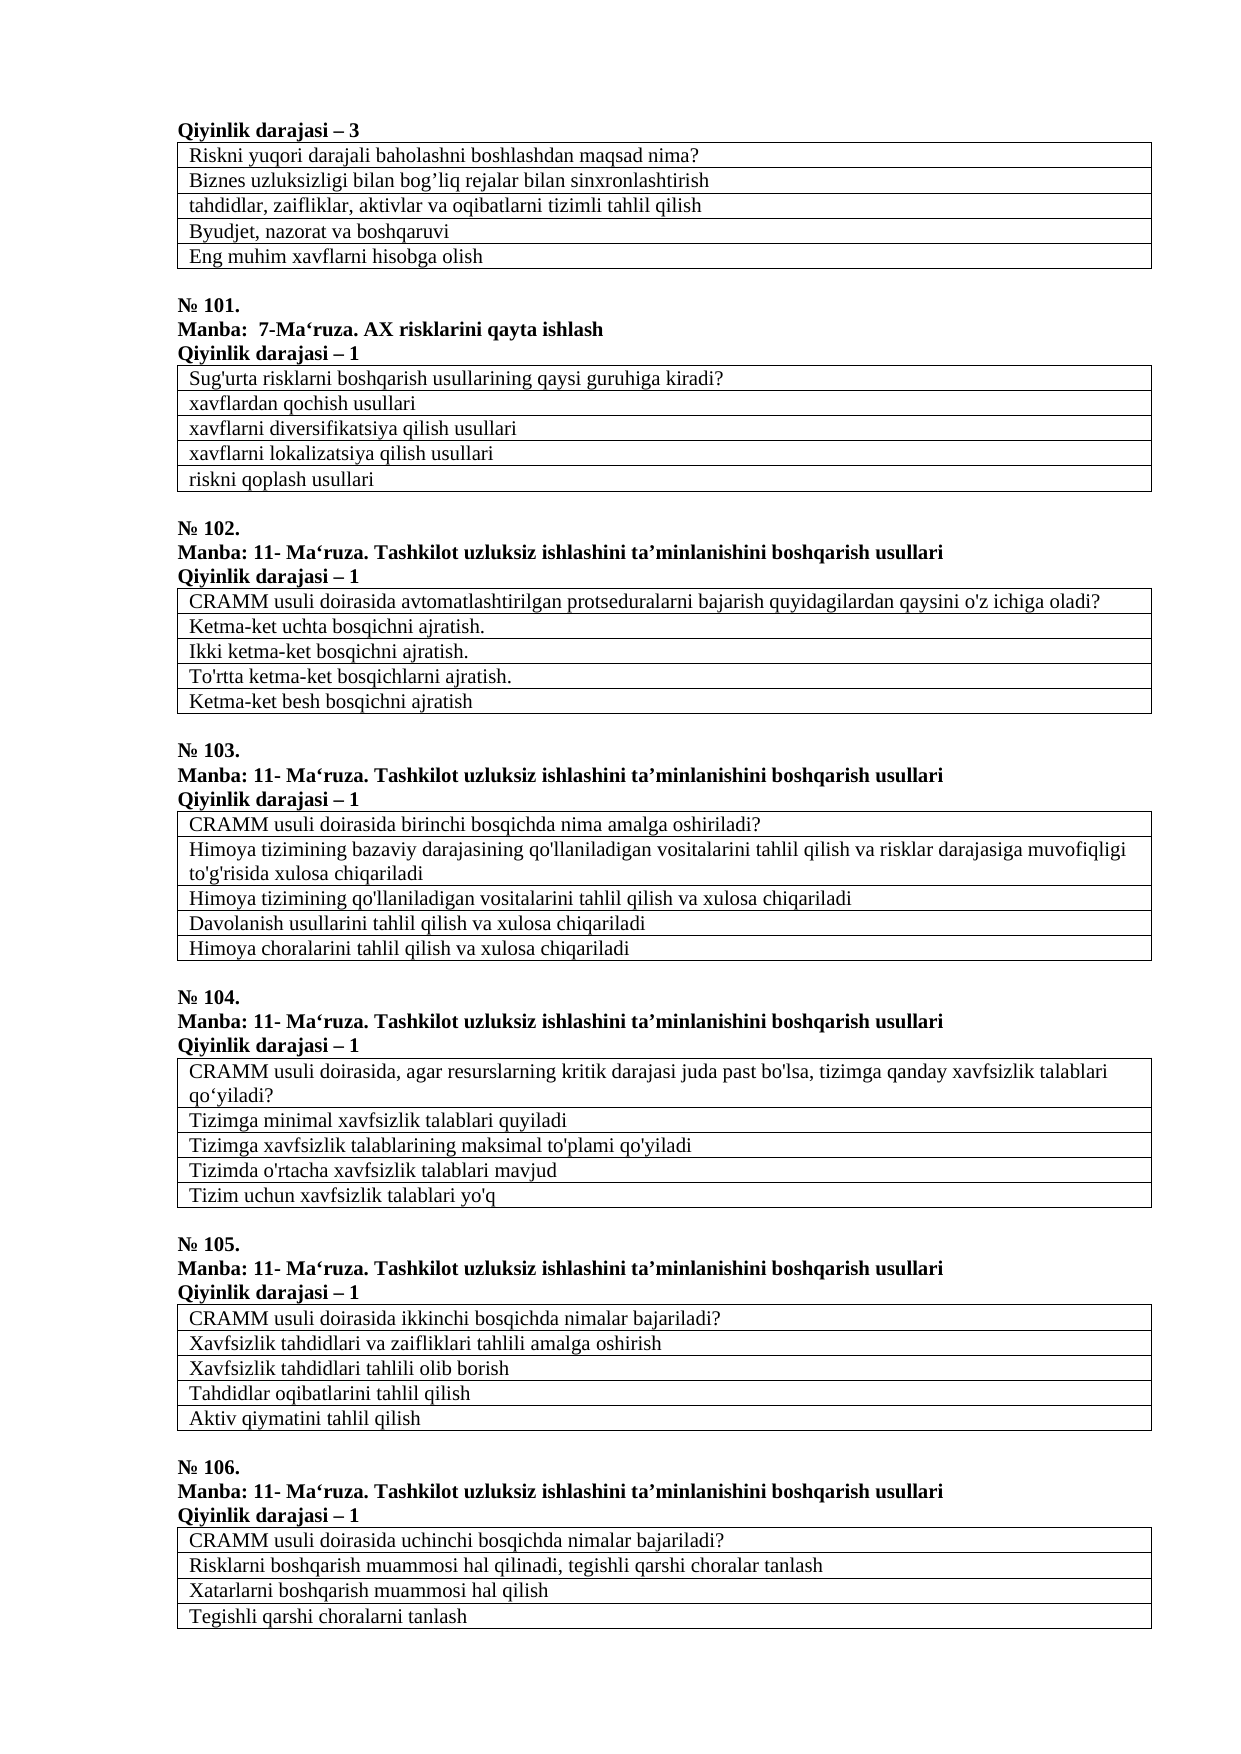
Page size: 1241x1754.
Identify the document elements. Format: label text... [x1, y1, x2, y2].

table_cell xavflarni lokalizatsiya qilish usullari [178, 441, 1151, 465]
table_cell Tizimga minimal xavfsizlik talablari quyiladi [178, 1108, 1151, 1132]
table_cell Risklarni boshqarish muammosi hal qilinadi, tegishli qarshi choralar tanlash [178, 1553, 1151, 1577]
table_header CRAMM usuli doirasida birinchi bosqichda nima amalga oshiriladi? [178, 812, 1151, 836]
table_header CRAMM usuli doirasida, agar resurslarning kritik darajasi juda past bo'lsa, tizimga qanday xavfsizlik talablari qo‘yiladi? [178, 1059, 1151, 1107]
table_header Riskni yuqori darajali baholashni boshlashdan maqsad nima? [178, 143, 1151, 167]
table_cell Davolanish usullarini tahlil qilish va xulosa chiqariladi [178, 911, 1151, 935]
text Manba: 11- Ma‘ruza. Tashkilot uzluksiz ishlashini ta’minlanishini boshqarish usullari [177, 540, 1152, 564]
text Manba: 11- Ma‘ruza. Tashkilot uzluksiz ishlashini ta’minlanishini boshqarish usullari [177, 1256, 1152, 1280]
text Qiyinlik darajasi – 1 [177, 787, 1152, 811]
table_cell Eng muhim xavflarni hisobga olish [178, 244, 1151, 268]
text № 104. [177, 985, 1152, 1009]
text Manba: 7-Ma‘ruza. AX risklarini qayta ishlash [177, 317, 1152, 341]
table_cell Tizim uchun xavfsizlik talablari yo'q [178, 1183, 1151, 1207]
table_cell Tizimga xavfsizlik talablarining maksimal to'plami qo'yiladi [178, 1133, 1151, 1157]
text № 102. [177, 516, 1152, 540]
table_cell riskni qoplash usullari [178, 466, 1151, 491]
table_cell To'rtta ketma-ket bosqichlarni ajratish. [178, 664, 1151, 688]
table_cell Biznes uzluksizligi bilan bog’liq rejalar bilan sinxronlashtirish [178, 168, 1151, 192]
text Qiyinlik darajasi – 1 [177, 1503, 1152, 1527]
table_header CRAMM usuli doirasida avtomatlashtirilgan protseduralarni bajarish quyidagilardan qaysini o'z ichiga oladi? [178, 589, 1151, 613]
table_cell Tegishli qarshi choralarni tanlash [178, 1604, 1151, 1628]
table_cell Himoya tizimining qo'llaniladigan vositalarini tahlil qilish va xulosa chiqariladi [178, 886, 1151, 910]
table_cell Ikki ketma-ket bosqichni ajratish. [178, 639, 1151, 663]
table_header CRAMM usuli doirasida ikkinchi bosqichda nimalar bajariladi? [178, 1305, 1151, 1329]
text Manba: 11- Ma‘ruza. Tashkilot uzluksiz ishlashini ta’minlanishini boshqarish usullari [177, 762, 1152, 787]
table_cell xavflarni diversifikatsiya qilish usullari [178, 416, 1151, 440]
table_cell Tahdidlar oqibatlarini tahlil qilish [178, 1381, 1151, 1405]
table_cell Xavfsizlik tahdidlari va zaifliklari tahlili amalga oshirish [178, 1331, 1151, 1354]
text № 103. [177, 738, 1152, 762]
text Qiyinlik darajasi – 1 [177, 1280, 1152, 1304]
table_cell Ketma-ket uchta bosqichni ajratish. [178, 614, 1151, 638]
table_cell Byudjet, nazorat va boshqaruvi [178, 219, 1151, 243]
table_cell Himoya choralarini tahlil qilish va xulosa chiqariladi [178, 936, 1151, 960]
text № 101. [177, 293, 1152, 317]
text Manba: 11- Ma‘ruza. Tashkilot uzluksiz ishlashini ta’minlanishini boshqarish usullari [177, 1479, 1152, 1503]
text Manba: 11- Ma‘ruza. Tashkilot uzluksiz ishlashini ta’minlanishini boshqarish usullari [177, 1009, 1152, 1033]
table_cell tahdidlar, zaifliklar, aktivlar va oqibatlarni tizimli tahlil qilish [178, 194, 1151, 217]
text Qiyinlik darajasi – 1 [177, 341, 1152, 365]
table_header Sug'urta risklarni boshqarish usullarining qaysi guruhiga kiradi? [178, 366, 1151, 390]
table_cell Xavfsizlik tahdidlari tahlili olib borish [178, 1356, 1151, 1380]
text Qiyinlik darajasi – 1 [177, 564, 1152, 588]
table_header CRAMM usuli doirasida uchinchi bosqichda nimalar bajariladi? [178, 1528, 1151, 1552]
text № 105. [177, 1232, 1152, 1256]
text Qiyinlik darajasi – 1 [177, 1033, 1152, 1057]
table_cell Ketma-ket besh bosqichni ajratish [178, 689, 1151, 713]
text Qiyinlik darajasi – 3 [177, 118, 1152, 142]
table_cell Xatarlarni boshqarish muammosi hal qilish [178, 1579, 1151, 1602]
table_cell Himoya tizimining bazaviy darajasining qo'llaniladigan vositalarini tahlil qilish va risklar darajasiga muvofiqligi to'g'risida xulosa chiqariladi [178, 837, 1151, 885]
table_cell xavflardan qochish usullari [178, 391, 1151, 415]
table_cell Aktiv qiymatini tahlil qilish [178, 1406, 1151, 1430]
table_cell Tizimda o'rtacha xavfsizlik talablari mavjud [178, 1158, 1151, 1182]
text № 106. [177, 1455, 1152, 1479]
